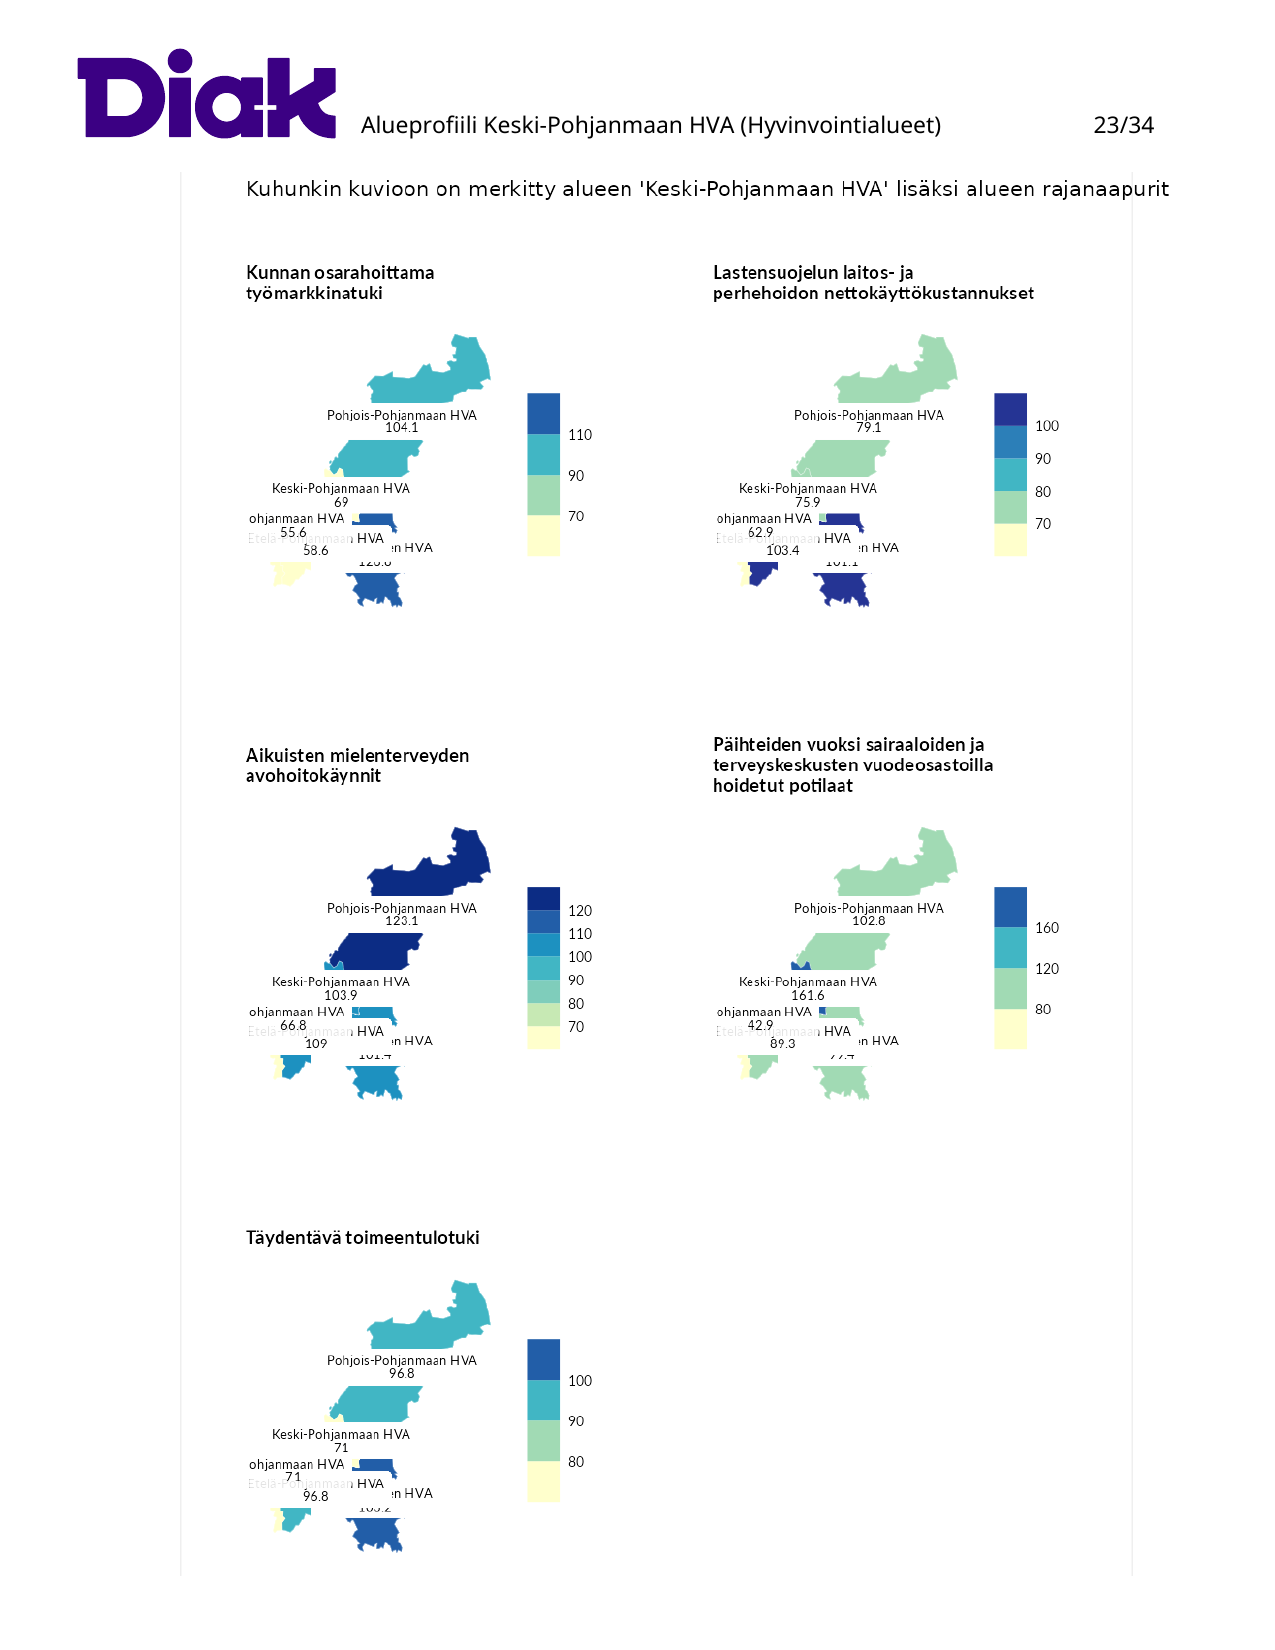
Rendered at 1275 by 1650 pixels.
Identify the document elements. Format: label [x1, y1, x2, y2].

picture [93, 172, 1219, 1576]
